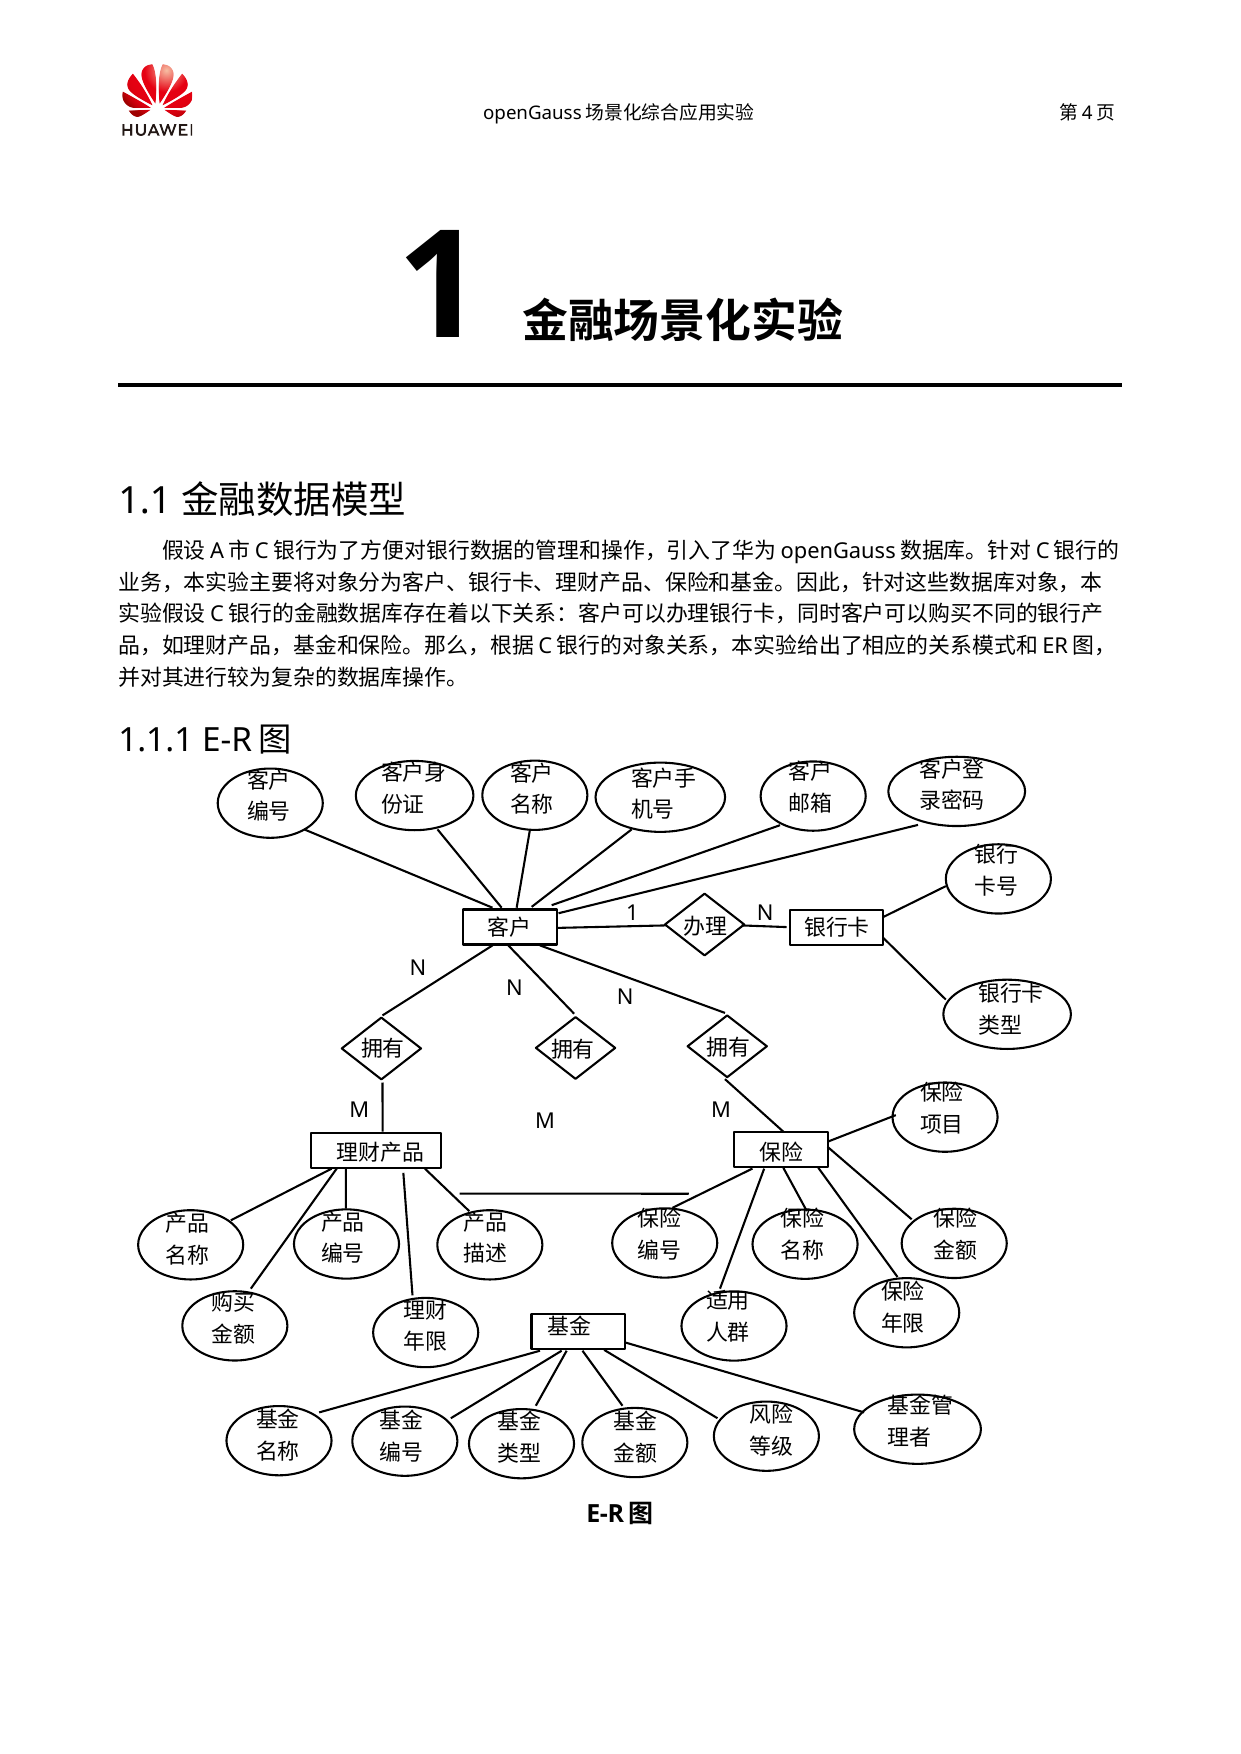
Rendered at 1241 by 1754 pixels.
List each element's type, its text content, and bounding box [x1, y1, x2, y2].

text 假设A市C银行为了方便对银行数据的管理和操作，引入了华为openGauss数据库。针对C银行的业务，本实验主要将对象分为客户、银行卡、理财产品、保险和基金。因此，针对这些数据库对象，本实验假设C银行的金融数据库存在着以下关系：客户可以办理银行卡，同时客户可以购买不同的银行产品，如理财产品，基金和保险。那么，根据C银行的对象关系，本实验给出了相应的关系模式和ER图，并对其进行较为复杂的数据库操作。 [118, 533, 1122, 691]
subtitle 金融场景化实验 [118, 177, 1122, 383]
subtitle 金融数据模型 [118, 470, 1122, 524]
picture [122, 64, 193, 136]
text E-R图 [118, 1493, 1122, 1530]
subtitle E-R图 [118, 712, 1122, 761]
